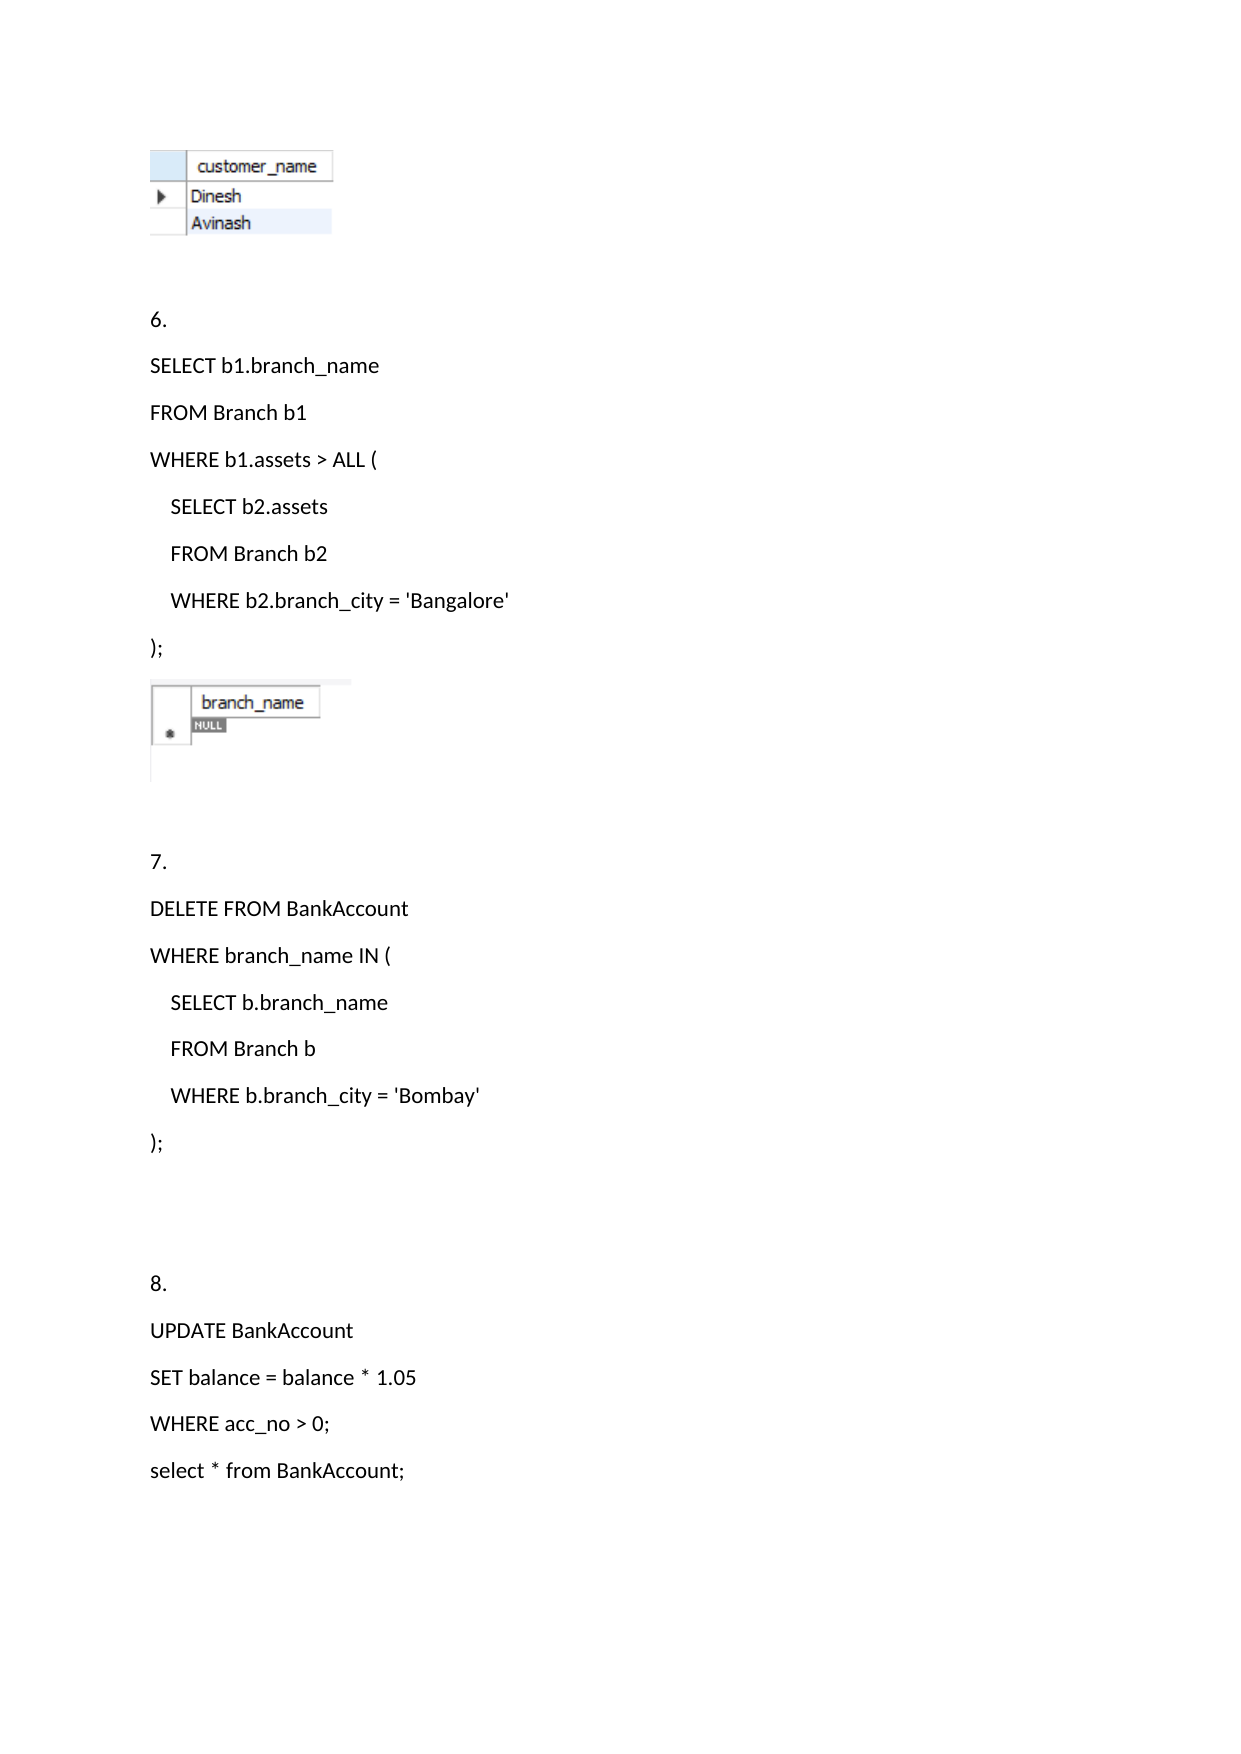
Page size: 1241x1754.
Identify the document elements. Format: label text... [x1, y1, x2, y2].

text SELECT b1.branch_name [150, 352, 1090, 380]
text FROM Branch b2 [150, 539, 1090, 567]
text SELECT b.branch_name [150, 988, 1090, 1016]
text ); [150, 1128, 1090, 1156]
text 7. [150, 847, 1090, 875]
text WHERE b1.assets > ALL ( [150, 445, 1090, 473]
text 8. [150, 1269, 1090, 1297]
text WHERE branch_name IN ( [150, 941, 1090, 969]
text UPDATE BankAccount [150, 1316, 1090, 1344]
picture [150, 150, 354, 239]
text WHERE b.branch_city = 'Bombay' [150, 1081, 1090, 1109]
text FROM Branch b1 [150, 398, 1090, 427]
text DELETE FROM BankAccount [150, 894, 1090, 922]
picture [150, 679, 352, 782]
text select * from BankAccount; [150, 1456, 1090, 1484]
text ); [150, 633, 1090, 661]
text SET balance = balance * 1.05 [150, 1363, 1090, 1391]
text SELECT b2.assets [150, 492, 1090, 520]
text WHERE b2.branch_city = 'Bangalore' [150, 586, 1090, 614]
text WHERE acc_no > 0; [150, 1409, 1090, 1438]
text 6. [150, 305, 1090, 333]
text FROM Branch b [150, 1034, 1090, 1063]
